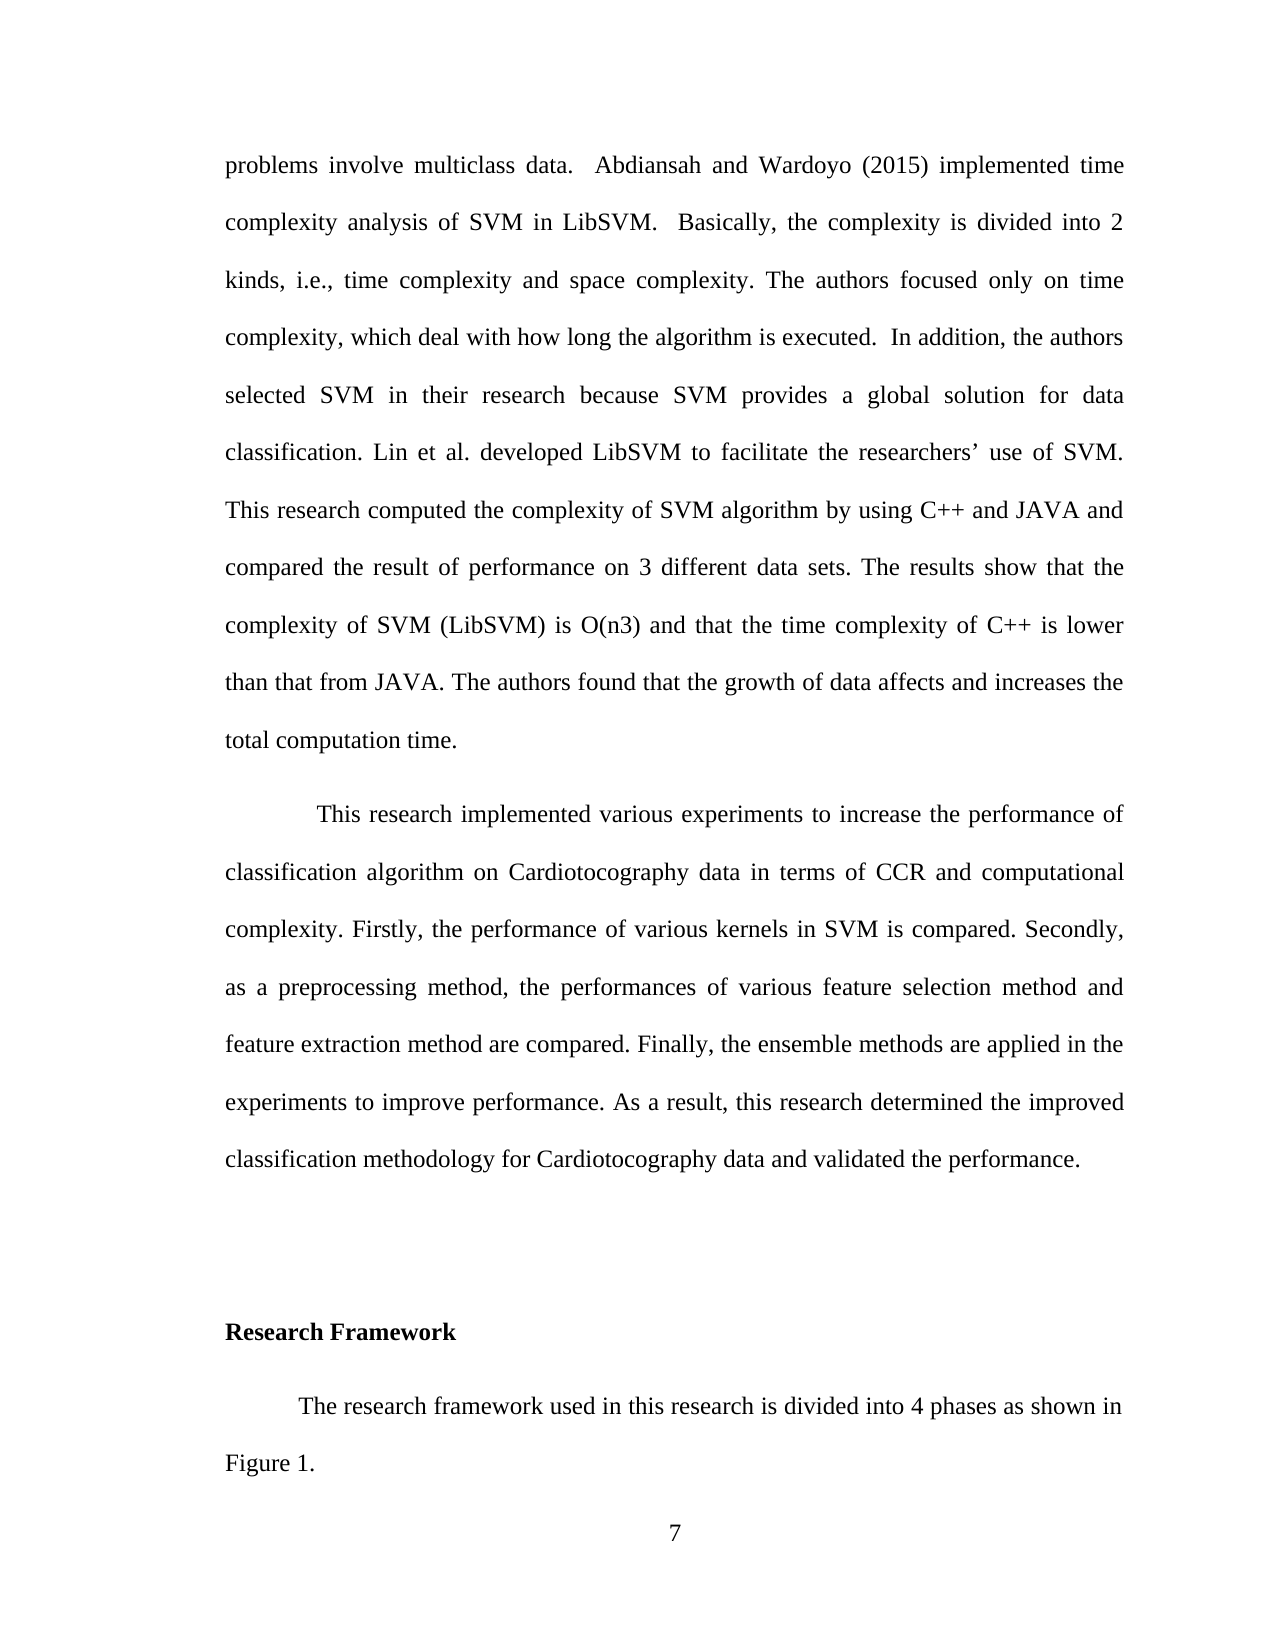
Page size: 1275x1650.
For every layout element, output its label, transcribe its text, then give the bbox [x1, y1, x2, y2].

text This research implemented various experiments to increase the performance of classification algorithm on Cardiotocography data in terms of CCR and computational complexity. Firstly, the performance of various kernels in SVM is compared. Secondly, as a preprocessing method, the performances of various feature selection method and feature extraction method are compared. Finally, the ensemble methods are applied in the experiments to improve performance. As a result, this research determined the improved classification methodology for Cardiotocography data and validated the performance. [225, 799, 1125, 1173]
text The research framework used in this research is divided into 4 phases as shown in Figure 1. [225, 1391, 1125, 1477]
text Research Framework [225, 1317, 1125, 1345]
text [225, 150, 1125, 754]
